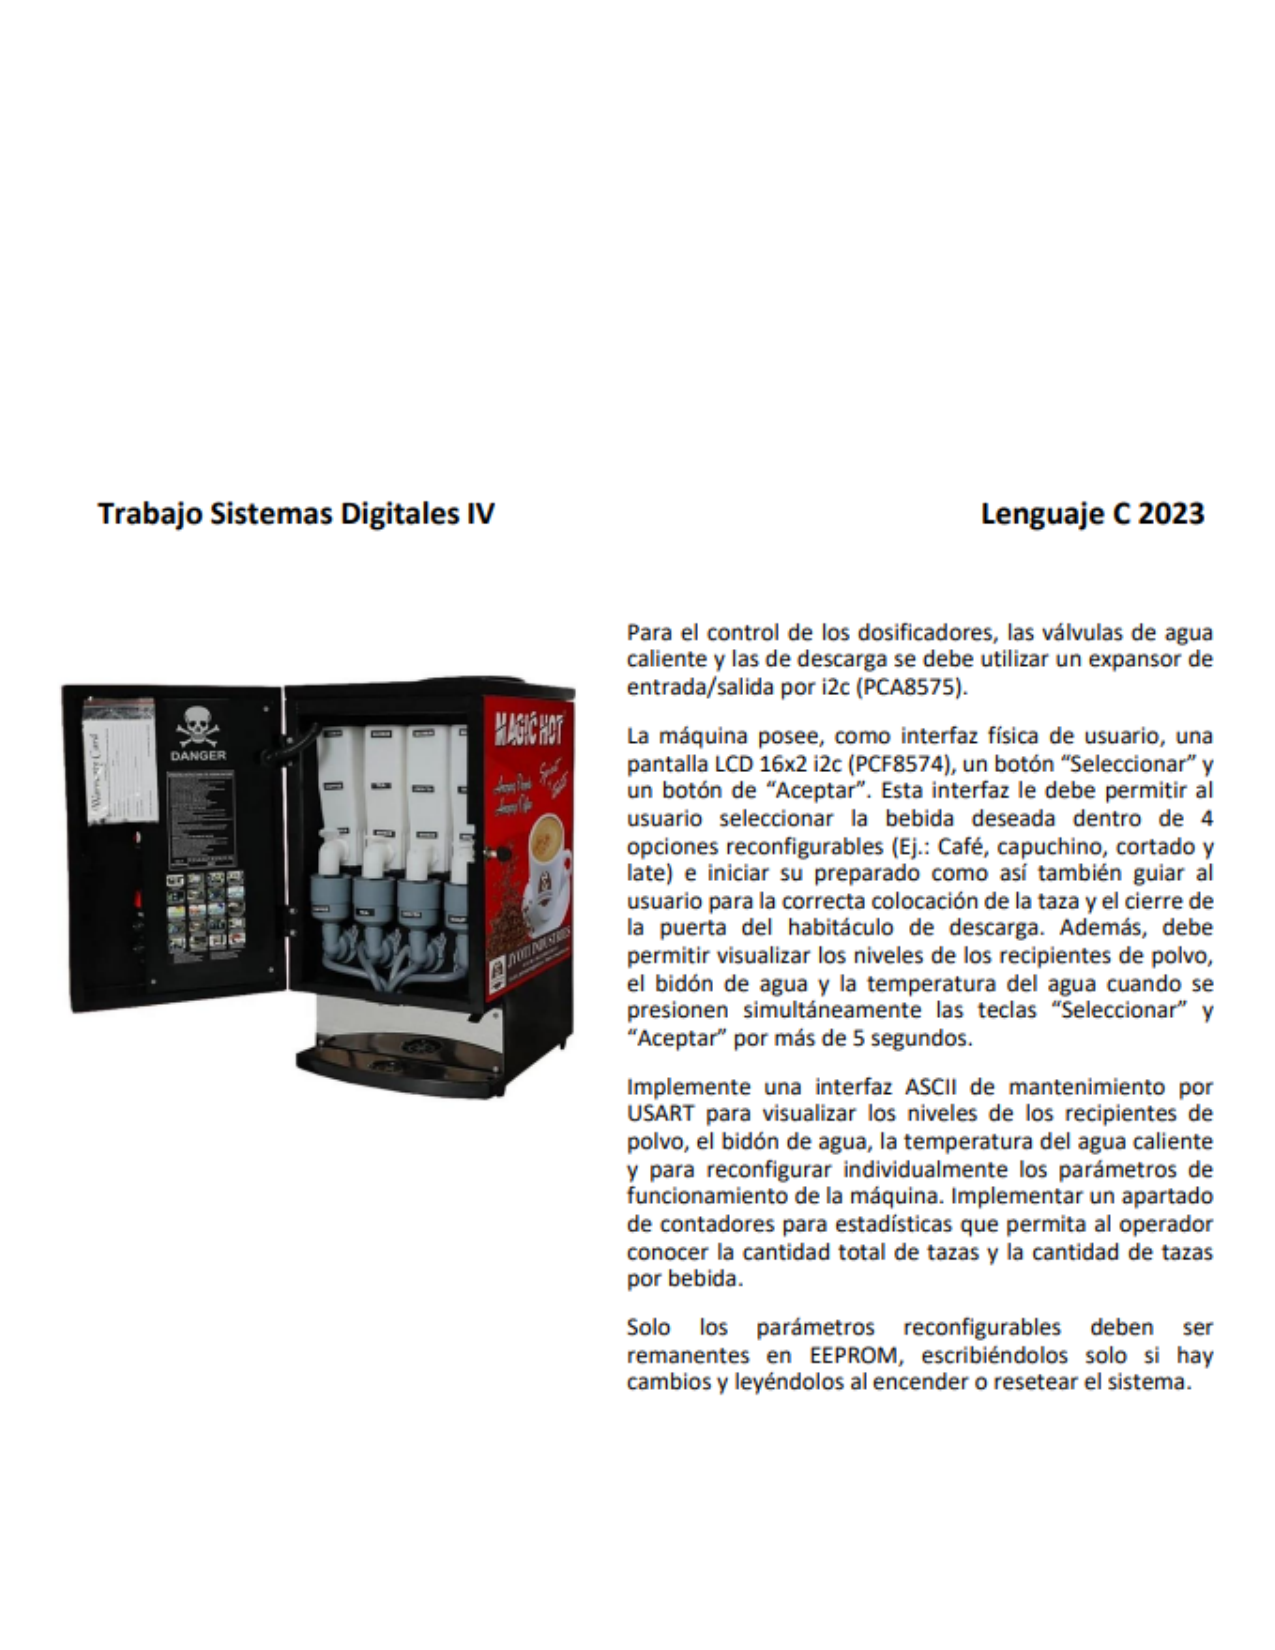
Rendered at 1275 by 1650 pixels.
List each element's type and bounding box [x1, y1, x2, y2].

picture [45, 434, 1259, 1416]
